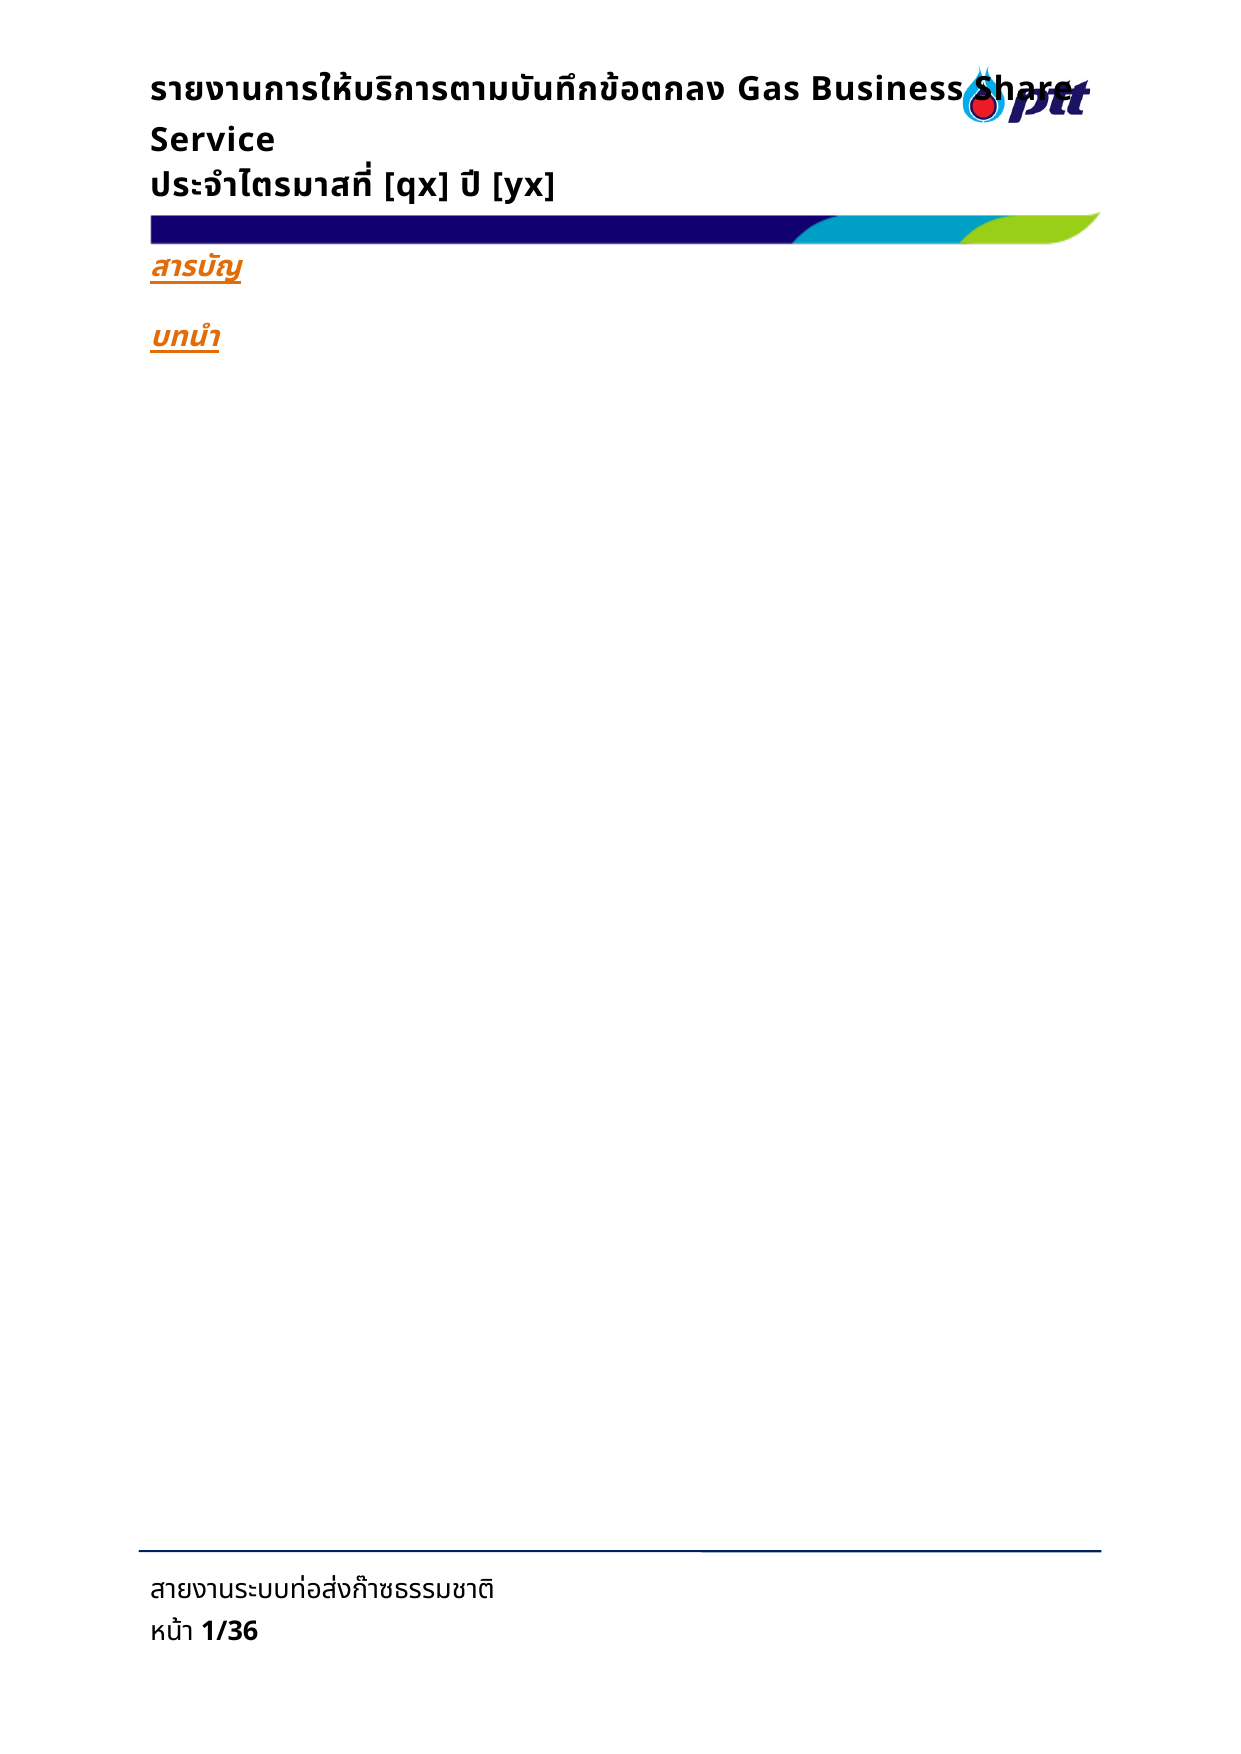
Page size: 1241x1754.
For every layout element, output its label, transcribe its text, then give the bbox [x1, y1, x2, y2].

picture [962, 65, 1091, 123]
picture [150, 211, 1102, 246]
subtitle บทนำ [150, 315, 1090, 359]
subtitle สารบัญ [150, 246, 1090, 290]
